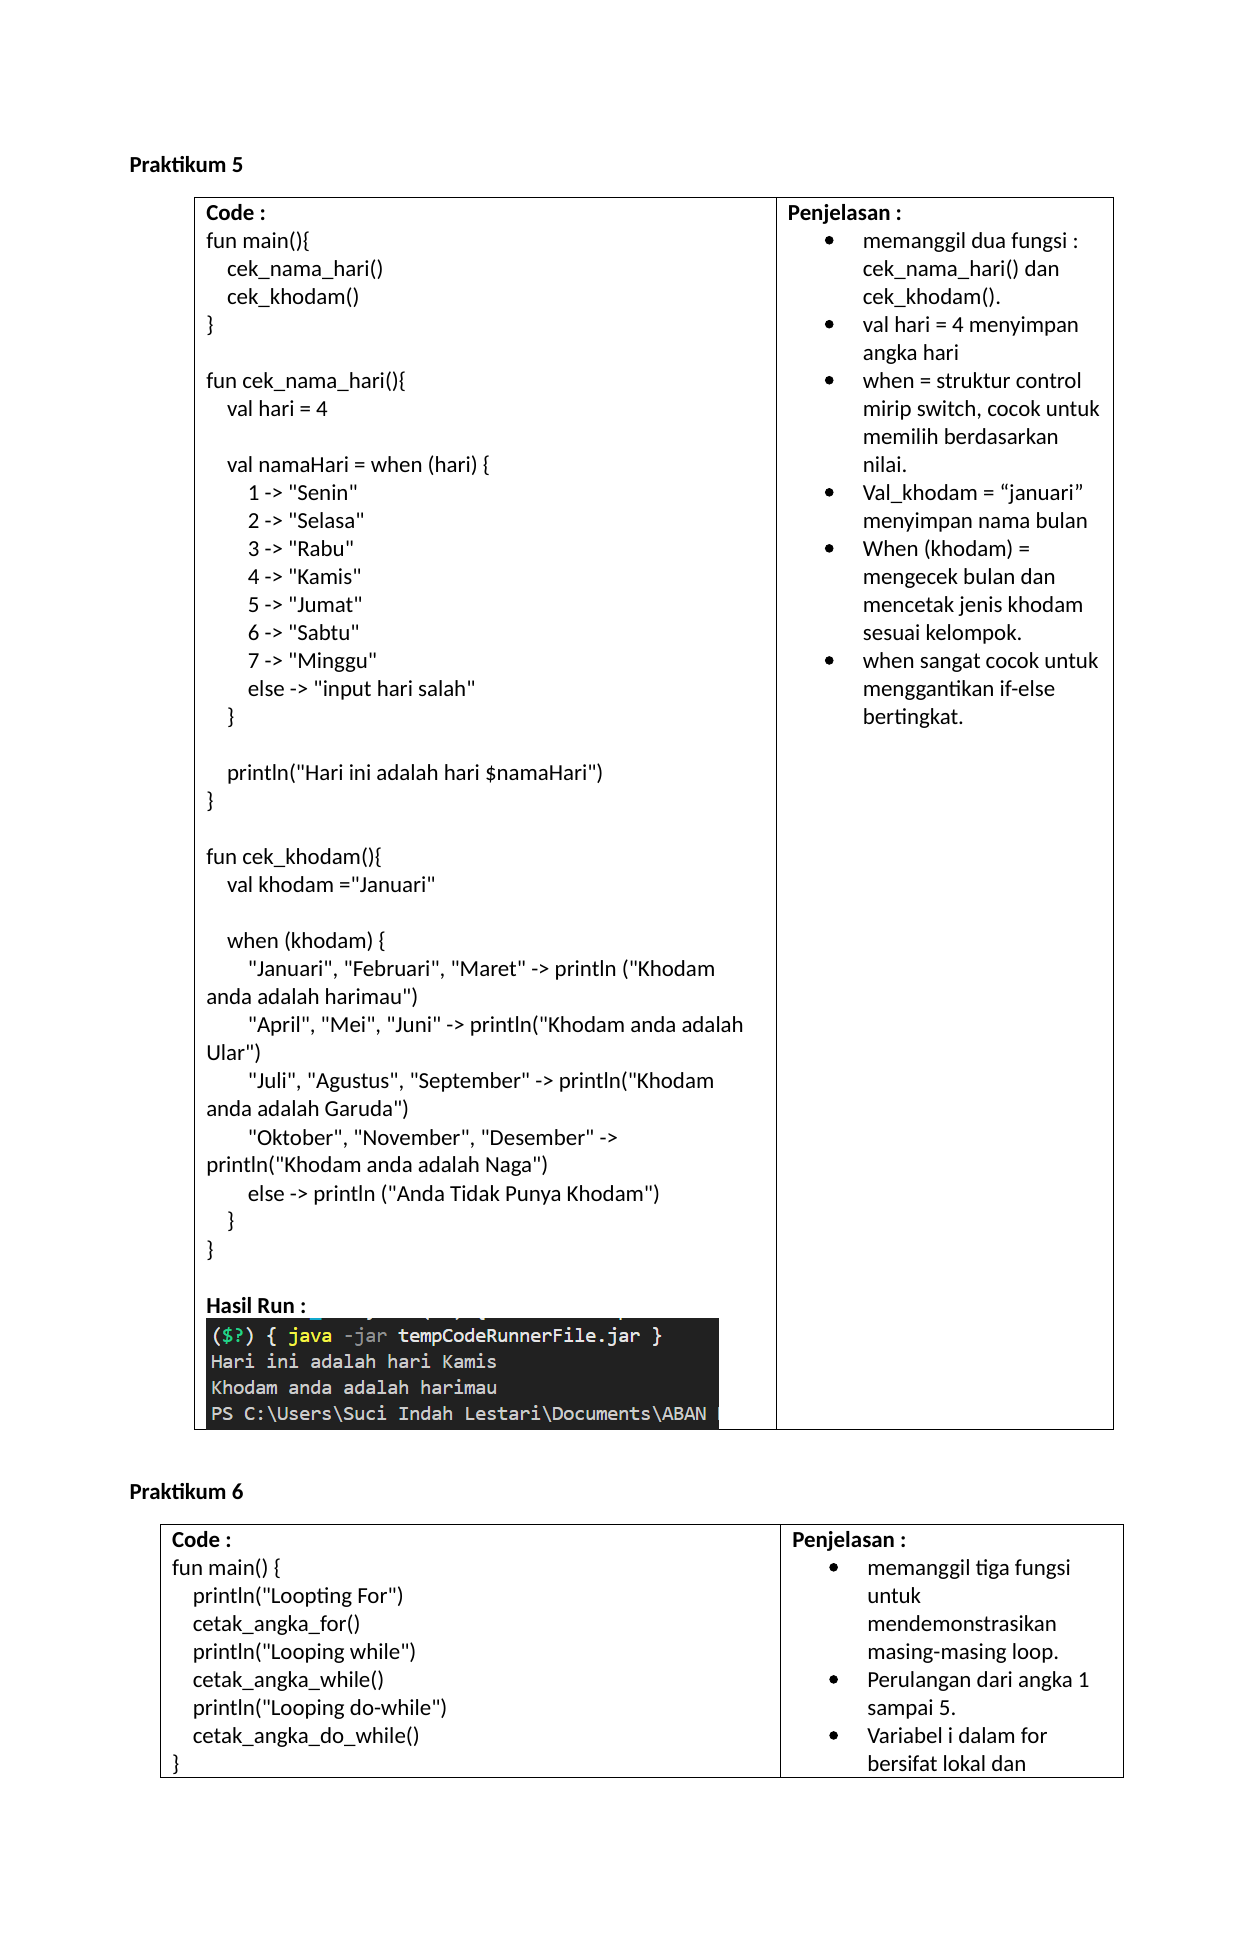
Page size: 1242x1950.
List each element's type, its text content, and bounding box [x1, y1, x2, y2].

picture [206, 1318, 719, 1430]
text Praktikum 6 [129, 1477, 1051, 1505]
table_header Code : fun main(){ cek_nama_hari() cek_khodam() } fun cek_nama_hari(){ val hari = 4 val namaHari = when (hari) { 1 -> "Senin" 2 -> "Selasa" 3 -> "Rabu" 4 -> "Kamis" 5 -> "Jumat" 6 -> "Sabtu" 7 -> "Minggu" else -> "input hari salah" } println("Hari ini adalah hari $namaHari") } fun cek_khodam(){ val khodam ="Januari" when (khodam) { "Januari", "Februari", "Maret" -> println ("Khodam anda adalah harimau") "April", "Mei", "Juni" -> println("Khodam anda adalah Ular") "Juli", "Agustus", "September" -> println("Khodam anda adalah Garuda") "Oktober", "November", "Desember" -> println("Khodam anda adalah Naga") else -> println ("Anda Tidak Punya Khodam") } } Hasil Run : [195, 198, 776, 1429]
text Praktikum 5 [129, 150, 1051, 178]
table_header Penjelasan : memanggil dua fungsi : cek_nama_hari() dan cek_khodam(). val hari = 4 menyimpan angka hari when = struktur control mirip switch, cocok untuk memilih berdasarkan nilai. Val_khodam = “januari” menyimpan nama bulan When (khodam) = mengecek bulan dan mencetak jenis khodam sesuai kelompok. when sangat cocok untuk menggantikan if-else bertingkat. [777, 198, 1113, 1429]
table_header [161, 1525, 780, 1777]
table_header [781, 1525, 1123, 1777]
